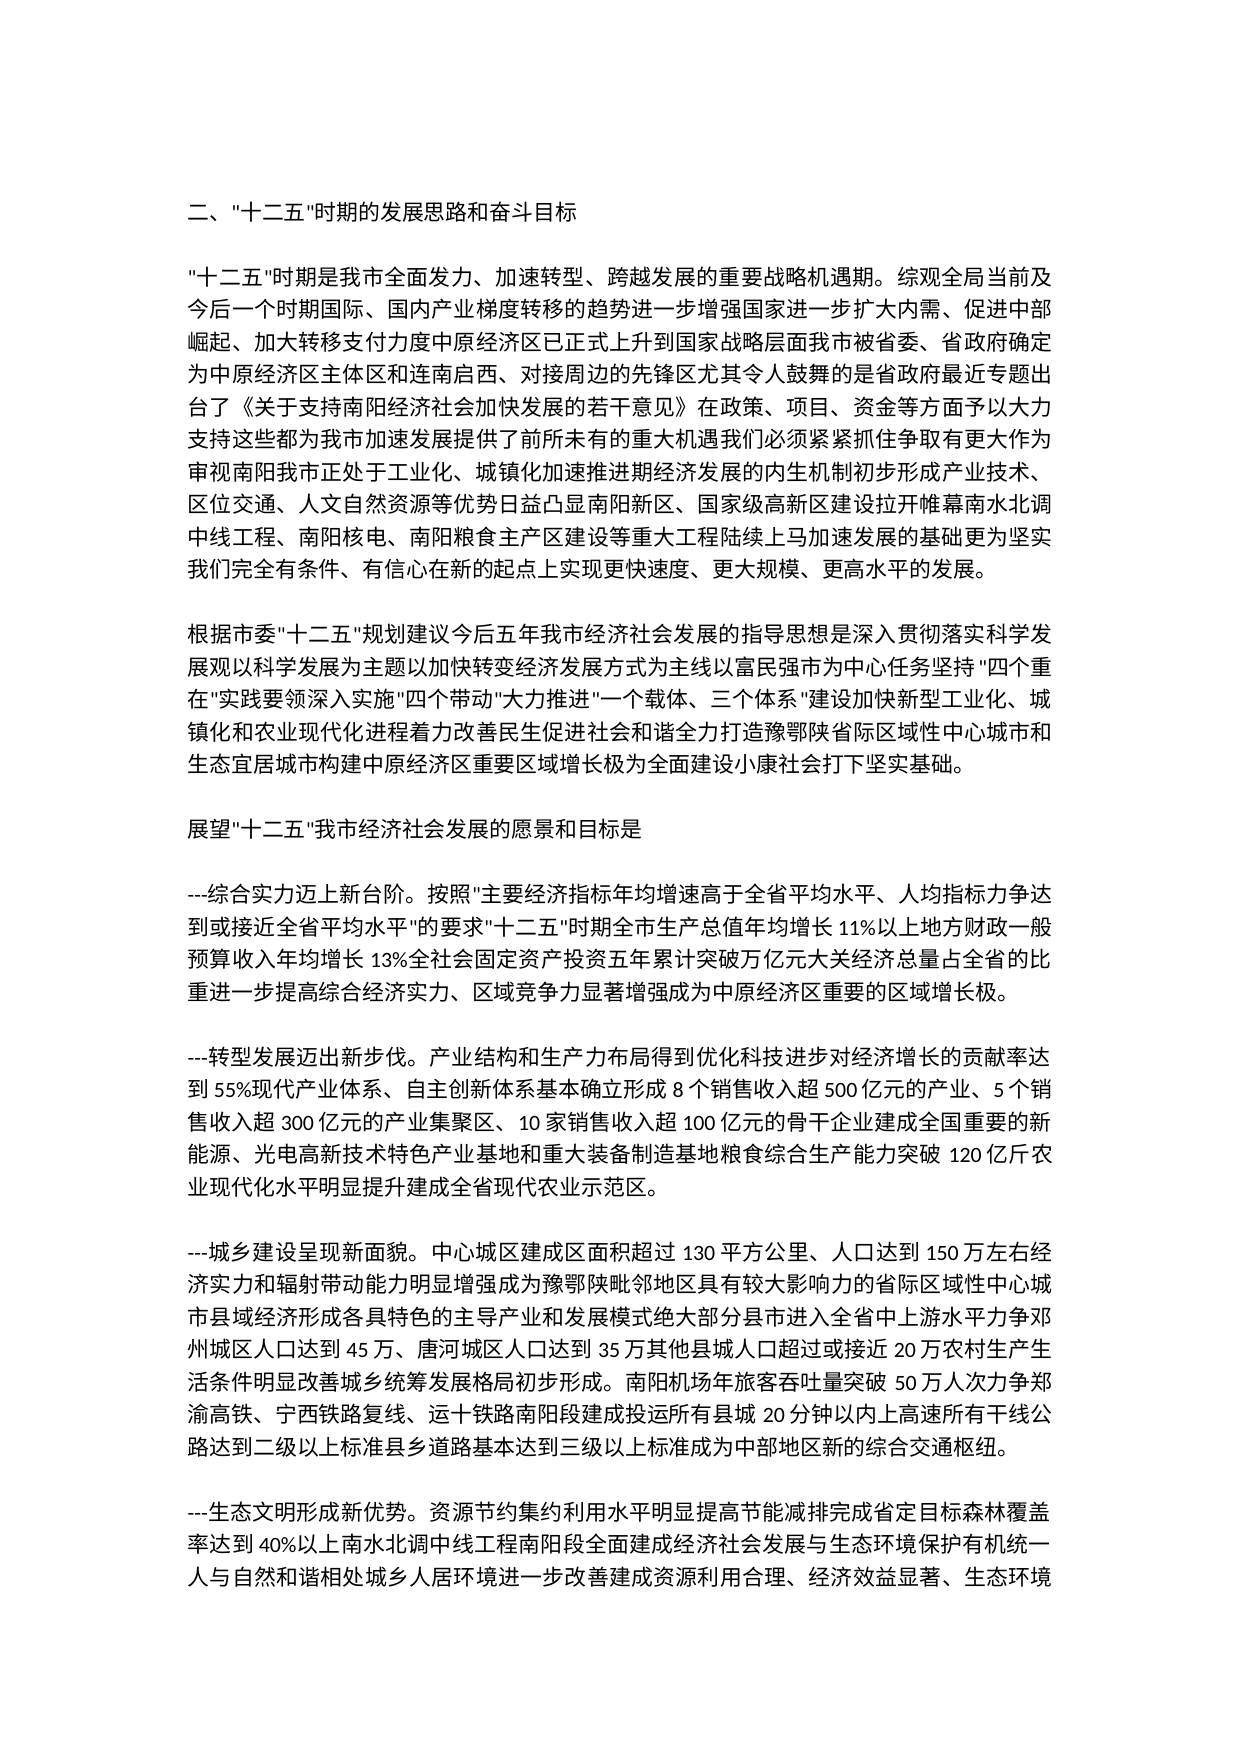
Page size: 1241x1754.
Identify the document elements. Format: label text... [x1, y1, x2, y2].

text ---城乡建设呈现新面貌。中心城区建成区面积超过130平方公里、人口达到150万左右经济实力和辐射带动能力明显增强成为豫鄂陕毗邻地区具有较大影响力的省际区域性中心城市县域经济形成各具特色的主导产业和发展模式绝大部分县市进入全省中上游水平力争邓州城区人口达到45万、唐河城区人口达到35万其他县城人口超过或接近20万农村生产生活条件明显改善城乡统筹发展格局初步形成。南阳机场年旅客吞吐量突破50万人次力争郑渝高铁、宁西铁路复线、运十铁路南阳段建成投运所有县城20分钟以内上高速所有干线公路达到二级以上标准县乡道路基本达到三级以上标准成为中部地区新的综合交通枢纽。 [187, 1234, 1053, 1462]
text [187, 1494, 1053, 1592]
text 根据市委"十二五"规划建议今后五年我市经济社会发展的指导思想是深入贯彻落实科学发展观以科学发展为主题以加快转变经济发展方式为主线以富民强市为中心任务坚持"四个重在"实践要领深入实施"四个带动"大力推进"一个载体、三个体系"建设加快新型工业化、城镇化和农业现代化进程着力改善民生促进社会和谐全力打造豫鄂陕省际区域性中心城市和生态宜居城市构建中原经济区重要区域增长极为全面建设小康社会打下坚实基础。 [187, 617, 1053, 779]
text 展望"十二五"我市经济社会发展的愿景和目标是 [187, 812, 1053, 844]
text 二、"十二五"时期的发展思路和奋斗目标 [187, 194, 1053, 227]
text ---转型发展迈出新步伐。产业结构和生产力布局得到优化科技进步对经济增长的贡献率达到55%现代产业体系、自主创新体系基本确立形成8个销售收入超500亿元的产业、5个销售收入超300亿元的产业集聚区、10家销售收入超100亿元的骨干企业建成全国重要的新能源、光电高新技术特色产业基地和重大装备制造基地粮食综合生产能力突破120亿斤农业现代化水平明显提升建成全省现代农业示范区。 [187, 1039, 1053, 1202]
text "十二五"时期是我市全面发力、加速转型、跨越发展的重要战略机遇期。综观全局当前及今后一个时期国际、国内产业梯度转移的趋势进一步增强国家进一步扩大内需、促进中部崛起、加大转移支付力度中原经济区已正式上升到国家战略层面我市被省委、省政府确定为中原经济区主体区和连南启西、对接周边的先锋区尤其令人鼓舞的是省政府最近专题出台了《关于支持南阳经济社会加快发展的若干意见》在政策、项目、资金等方面予以大力支持这些都为我市加速发展提供了前所未有的重大机遇我们必须紧紧抓住争取有更大作为。审视南阳我市正处于工业化、城镇化加速推进期经济发展的内生机制初步形成产业技术、区位交通、人文自然资源等优势日益凸显南阳新区、国家级高新区建设拉开帷幕南水北调中线工程、南阳核电、南阳粮食主产区建设等重大工程陆续上马加速发展的基础更为坚实。我们完全有条件、有信心在新的起点上实现更快速度、更大规模、更高水平的发展。 [187, 259, 1053, 584]
text ---综合实力迈上新台阶。按照"主要经济指标年均增速高于全省平均水平、人均指标力争达到或接近全省平均水平"的要求"十二五"时期全市生产总值年均增长11%以上地方财政一般预算收入年均增长13%全社会固定资产投资五年累计突破万亿元大关经济总量占全省的比重进一步提高综合经济实力、区域竞争力显著增强成为中原经济区重要的区域增长极。 [187, 877, 1053, 1007]
